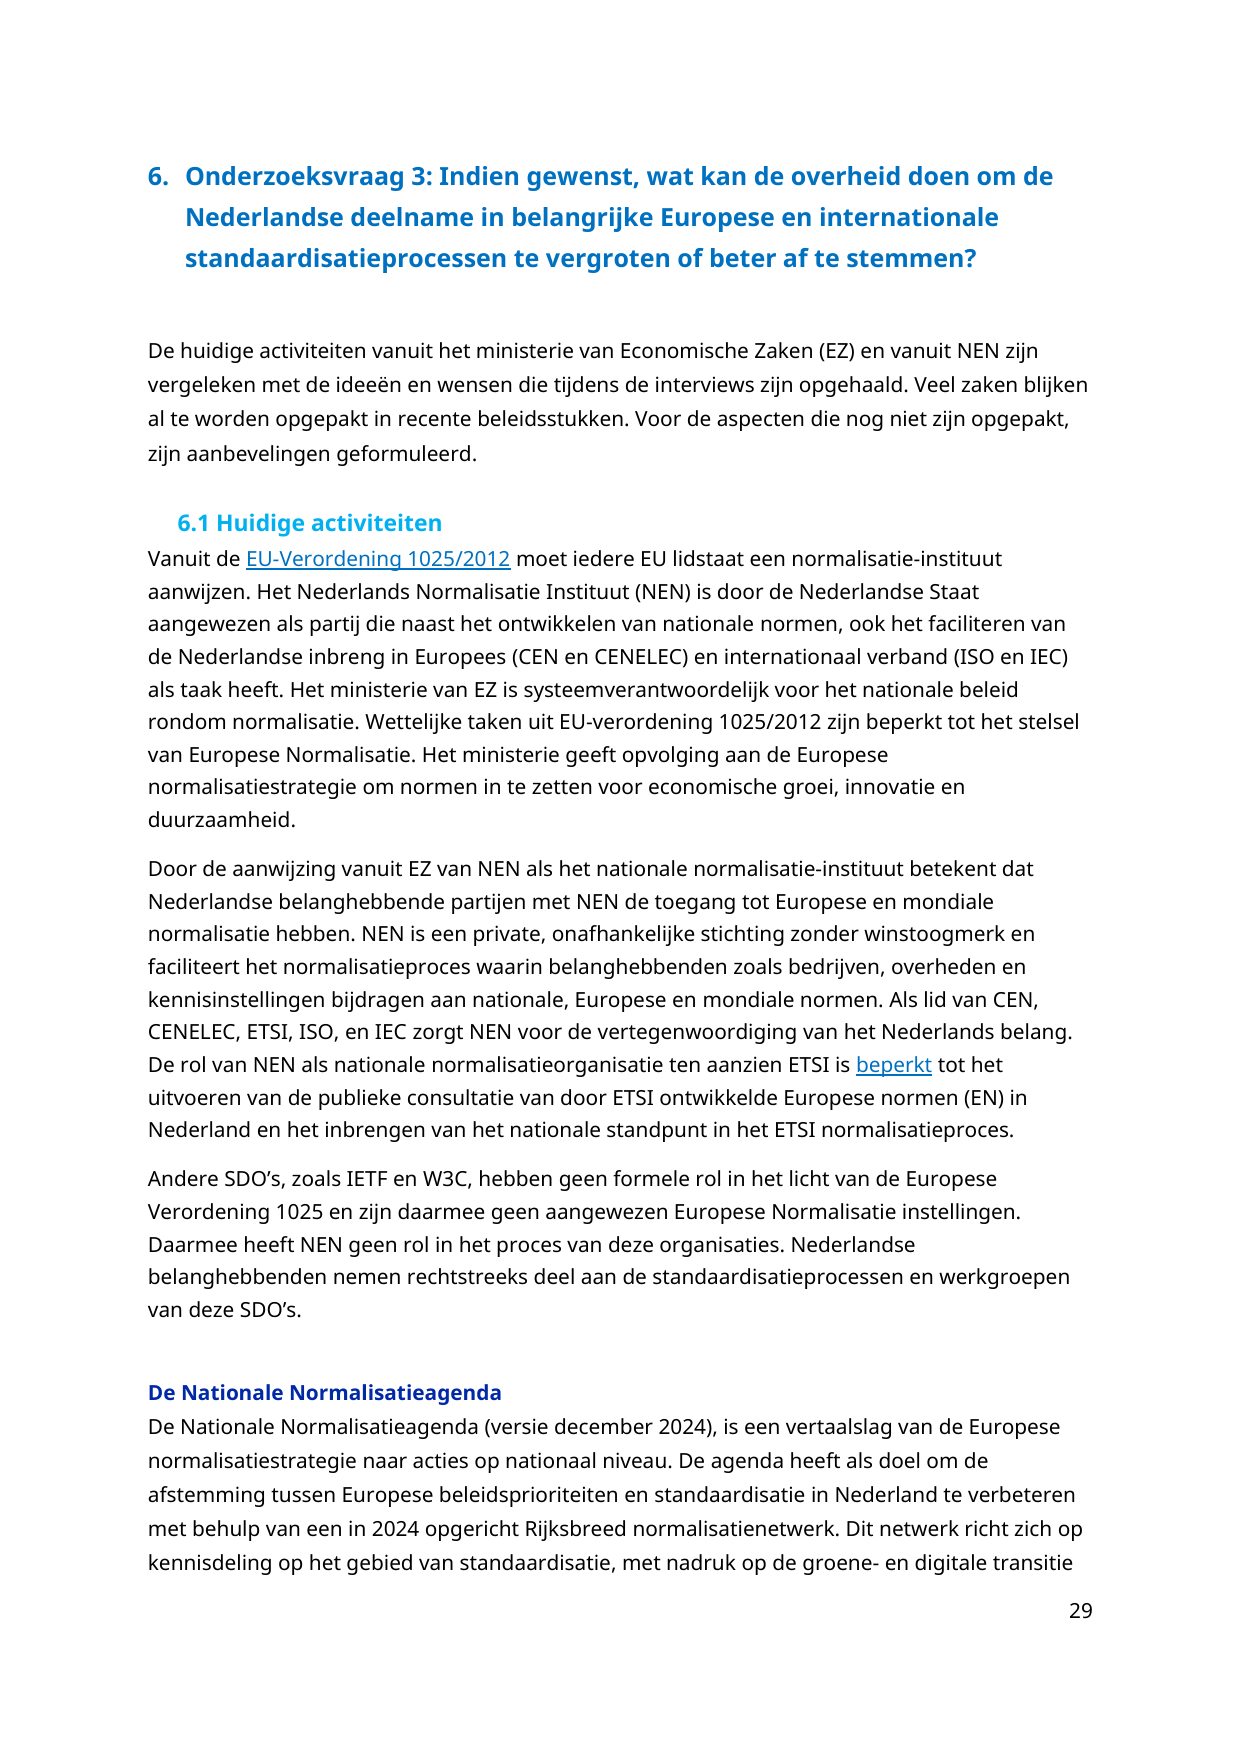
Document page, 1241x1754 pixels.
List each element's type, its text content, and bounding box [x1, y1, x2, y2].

text De Nationale Normalisatieagenda [148, 1378, 1093, 1407]
text Vanuit de EU-Verordening 1025/2012 moet iedere EU lidstaat een normalisatie-instituut aanwijzen. Het Nederlands Normalisatie Instituut (NEN) is door de Nederlandse Staat aangewezen als partij die naast het ontwikkelen van nationale normen, ook het faciliteren van de Nederlandse inbreng in Europees (CEN en CENELEC) en internationaal verband (ISO en IEC) als taak heeft. Het ministerie van EZ is systeemverantwoordelijk voor het nationale beleid rondom normalisatie. Wettelijke taken uit EU-verordening 1025/2012 zijn beperkt tot het stelsel van Europese Normalisatie. Het ministerie geeft opvolging aan de Europese normalisatiestrategie om normen in te zetten voor economische groei, innovatie en duurzaamheid. [148, 544, 1093, 833]
text Door de aanwijzing vanuit EZ van NEN als het nationale normalisatie-instituut betekent dat Nederlandse belanghebbende partijen met NEN de toegang tot Europese en mondiale normalisatie hebben. NEN is een private, onafhankelijke stichting zonder winstoogmerk en faciliteert het normalisatieproces waarin belanghebbenden zoals bedrijven, overheden en kennisinstellingen bijdragen aan nationale, Europese en mondiale normen. Als lid van CEN, CENELEC, ETSI, ISO, en IEC zorgt NEN voor de vertegenwoordiging van het Nederlands belang. De rol van NEN als nationale normalisatieorganisatie ten aanzien ETSI is beperkt tot het uitvoeren van de publieke consultatie van door ETSI ontwikkelde Europese normen (EN) in Nederland en het inbrengen van het nationale standpunt in het ETSI normalisatieproces. [148, 854, 1093, 1144]
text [148, 1412, 1093, 1577]
text De huidige activiteiten vanuit het ministerie van Economische Zaken (EZ) en vanuit NEN zijn vergeleken met de ideeën en wensen die tijdens de interviews zijn opgehaald. Veel zaken blijken al te worden opgepakt in recente beleidsstukken. Voor de aspecten die nog niet zijn opgepakt, zijn aanbevelingen geformuleerd. [148, 336, 1093, 467]
subtitle Onderzoeksvraag 3: Indien gewenst, wat kan de overheid doen om de Nederlandse deelname in belangrijke Europese en internationale standaardisatieprocessen te vergroten of beter af te stemmen? [148, 159, 1093, 275]
subtitle 6.1 Huidige activiteiten [177, 507, 1093, 538]
text Andere SDO’s, zoals IETF en W3C, hebben geen formele rol in het licht van de Europese Verordening 1025 en zijn daarmee geen aangewezen Europese Normalisatie instellingen. Daarmee heeft NEN geen rol in het proces van deze organisaties. Nederlandse belanghebbenden nemen rechtstreeks deel aan de standaardisatieprocessen en werkgroepen van deze SDO’s. [148, 1164, 1093, 1323]
